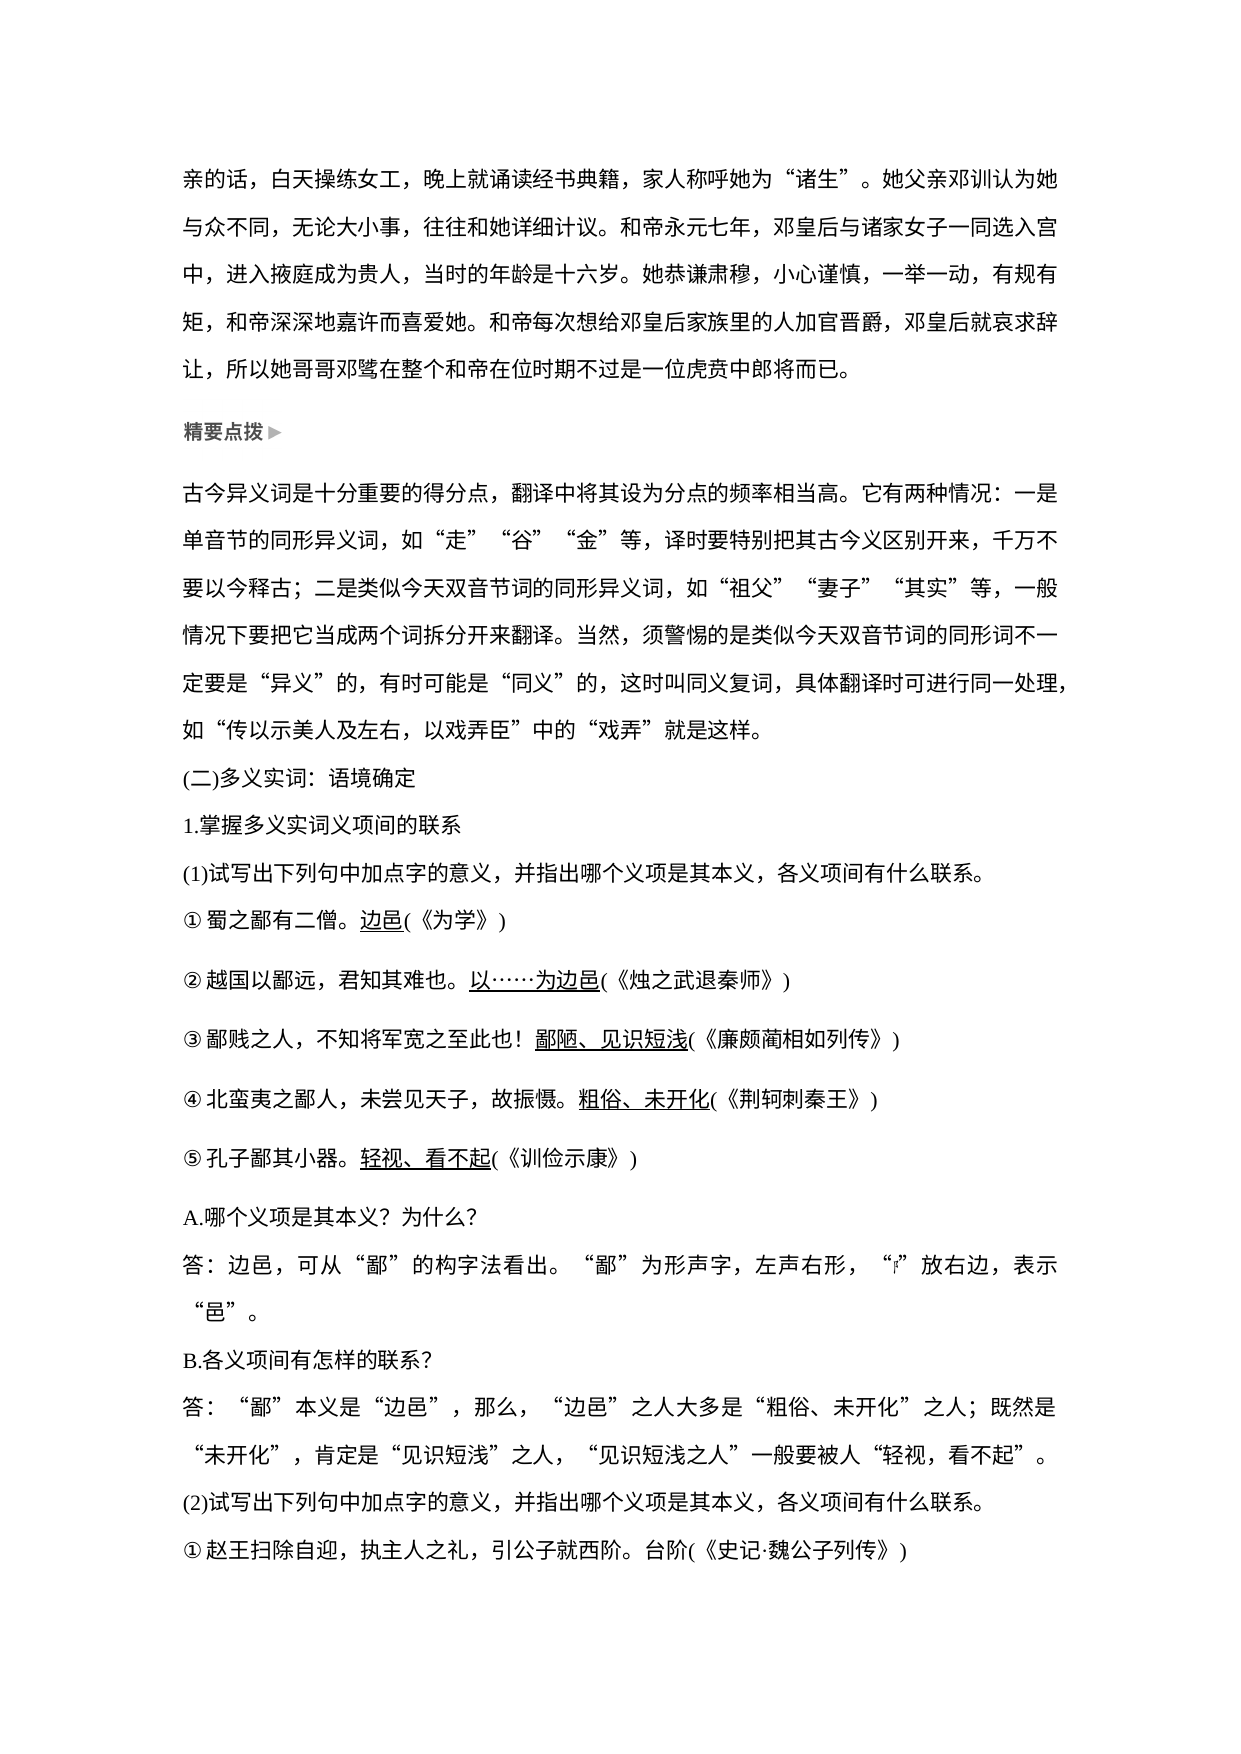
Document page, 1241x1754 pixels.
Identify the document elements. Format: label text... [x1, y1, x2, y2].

text A.哪个义项是其本义？为什么？ [183, 1200, 1058, 1232]
text (2)试写出下列句中加点字的意义，并指出哪个义项是其本义，各义项间有什么联系。 [183, 1485, 1058, 1517]
text ②越国以鄙远，君知其难也。以……为边邑(《烛之武退秦师》) [183, 963, 1058, 1002]
text 古今异义词是十分重要的得分点，翻译中将其设为分点的频率相当高。它有两种情况：一是单音节的同形异义词，如“走”“谷”“金”等，译时要特别把其古今义区别开来，千万不要以今释古；二是类似今天双音节词的同形异义词，如“祖父”“妻子”“其实”等，一般情况下要把它当成两个词拆分开来翻译。当然，须警惕的是类似今天双音节词的同形词不一定要是“异义”的，有时可能是“同义”的，这时叫同义复词，具体翻译时可进行同一处理，如“传以示美人及左右，以戏弄臣”中的“戏弄”就是这样。 [183, 476, 1058, 745]
text ①蜀之鄙有二僧。边邑(《为学》) [183, 903, 1058, 943]
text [183, 162, 1058, 384]
picture [182, 399, 283, 461]
text ⑤孔子鄙其小器。轻视、看不起(《训俭示康》) [183, 1141, 1058, 1181]
picture [893, 1260, 899, 1274]
text B.各义项间有怎样的联系？ [183, 1343, 1058, 1374]
text ③鄙贱之人，不知将军宽之至此也！鄙陋、见识短浅(《廉颇蔺相如列传》) [183, 1022, 1058, 1062]
text ④北蛮夷之鄙人，未尝见天子，故振慑。粗俗、未开化(《荆轲刺秦王》) [183, 1082, 1058, 1121]
text (二)多义实词：语境确定 [183, 761, 1058, 793]
text ①赵王扫除自迎，执主人之礼，引公子就西阶。台阶(《史记·魏公子列传》) [183, 1533, 1058, 1572]
text 答：“鄙”本义是“边邑”，那么，“边邑”之人大多是“粗俗、未开化”之人；既然是“未开化”，肯定是“见识短浅”之人，“见识短浅之人”一般要被人“轻视，看不起”。 [183, 1390, 1058, 1469]
text 1.掌握多义实词义项间的联系 [183, 808, 1058, 840]
text 答：边邑，可从“鄙”的构字法看出。“鄙”为形声字，左声右形，“”放右边，表示“邑”。 [183, 1248, 1058, 1327]
text (1)试写出下列句中加点字的意义，并指出哪个义项是其本义，各义项间有什么联系。 [183, 856, 1058, 888]
